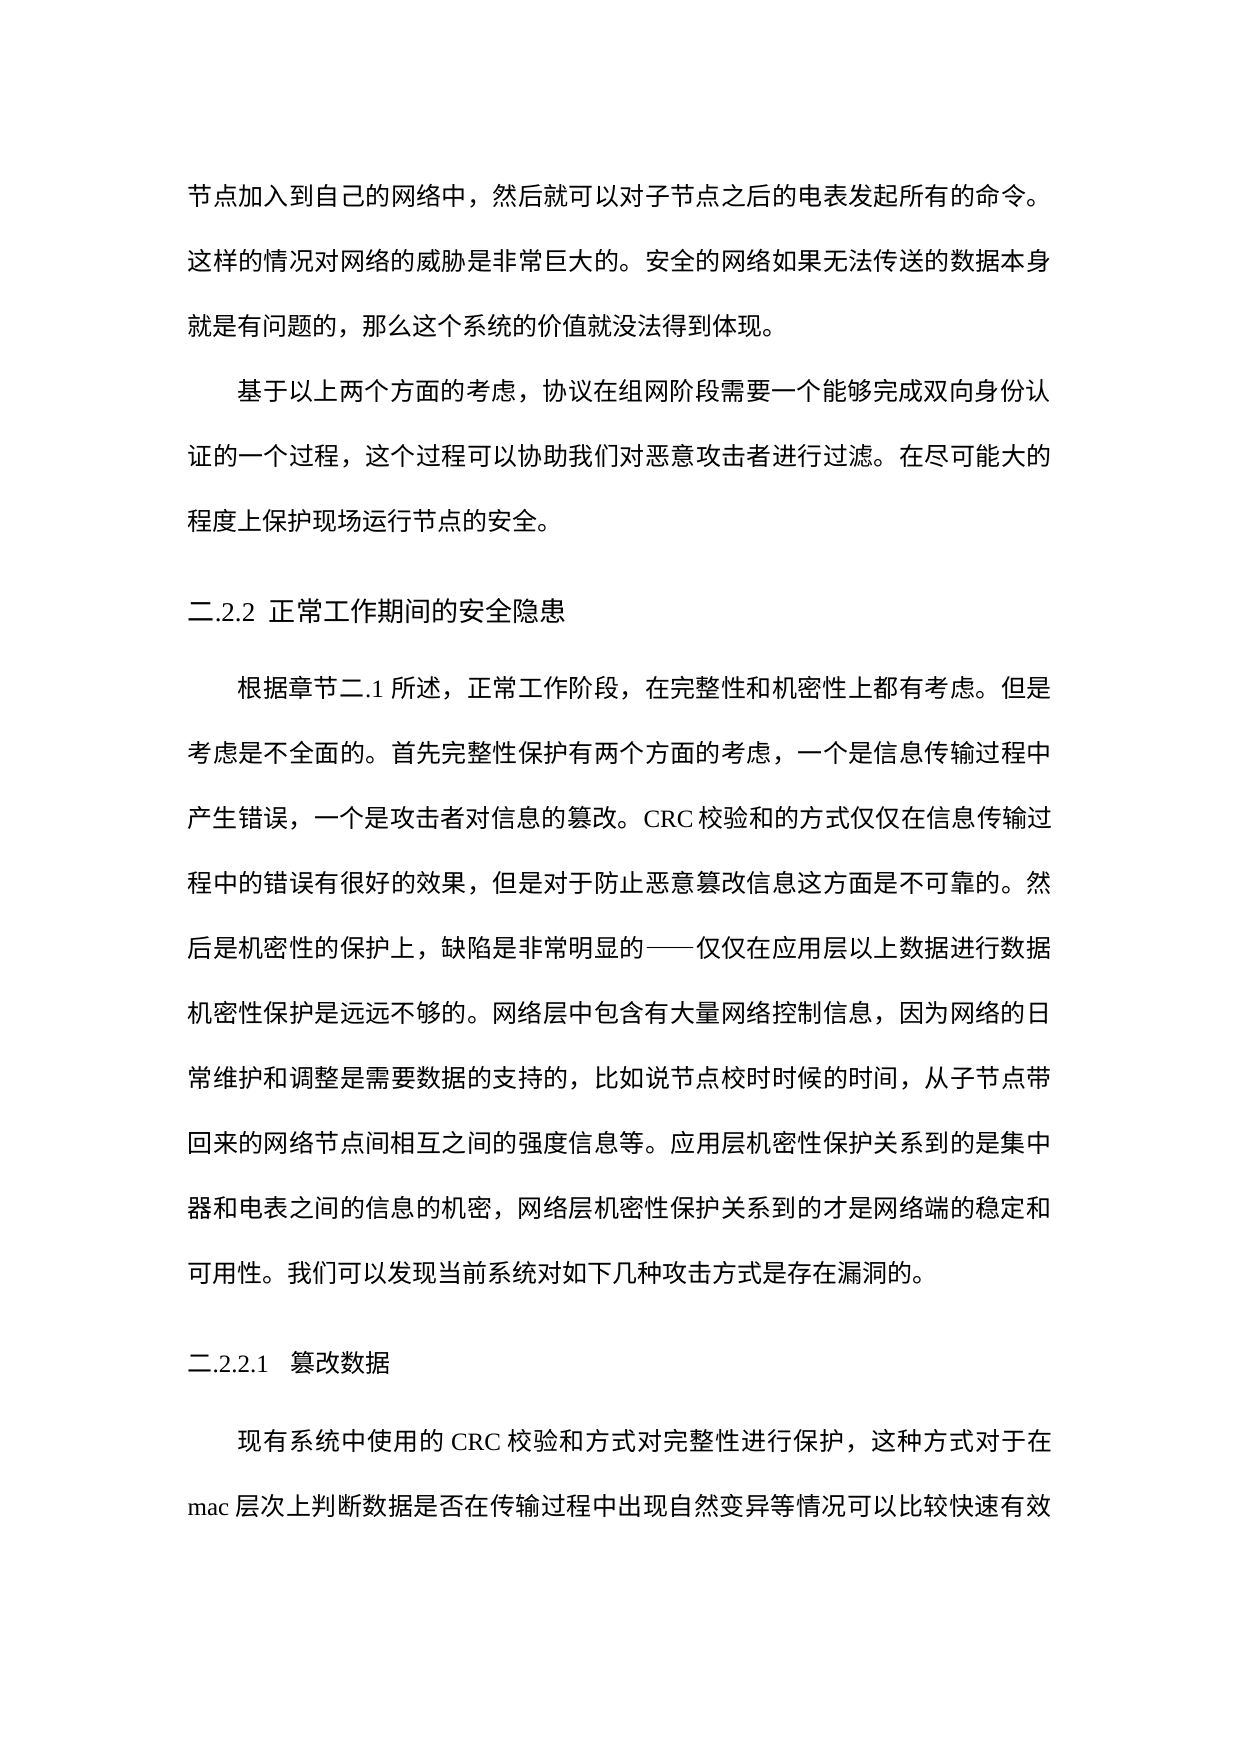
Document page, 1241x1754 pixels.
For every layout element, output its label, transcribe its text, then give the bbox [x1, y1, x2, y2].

subtitle 正常工作期间的安全隐患 [187, 577, 1053, 642]
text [187, 1407, 1053, 1537]
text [187, 162, 1053, 357]
text 基于以上两个方面的考虑，协议在组网阶段需要一个能够完成双向身份认证的一个过程，这个过程可以协助我们对恶意攻击者进行过滤。在尽可能大的程度上保护现场运行节点的安全。 [187, 357, 1053, 552]
text 根据章节1.1 所述，正常工作阶段，在完整性和机密性上都有考虑。但是考虑是不全面的。首先完整性保护有两个方面的考虑，一个是信息传输过程中产生错误，一个是攻击者对信息的篡改。CRC校验和的方式仅仅在信息传输过程中的错误有很好的效果，但是对于防止恶意篡改信息这方面是不可靠的。然后是机密性的保护上，缺陷是非常明显的——仅仅在应用层以上数据进行数据机密性保护是远远不够的。网络层中包含有大量网络控制信息，因为网络的日常维护和调整是需要数据的支持的，比如说节点校时时候的时间，从子节点带回来的网络节点间相互之间的强度信息等。应用层机密性保护关系到的是集中器和电表之间的信息的机密，网络层机密性保护关系到的才是网络端的稳定和可用性。我们可以发现当前系统对如下几种攻击方式是存在漏洞的。 [187, 654, 1053, 1304]
subtitle 篡改数据 [187, 1329, 1053, 1394]
